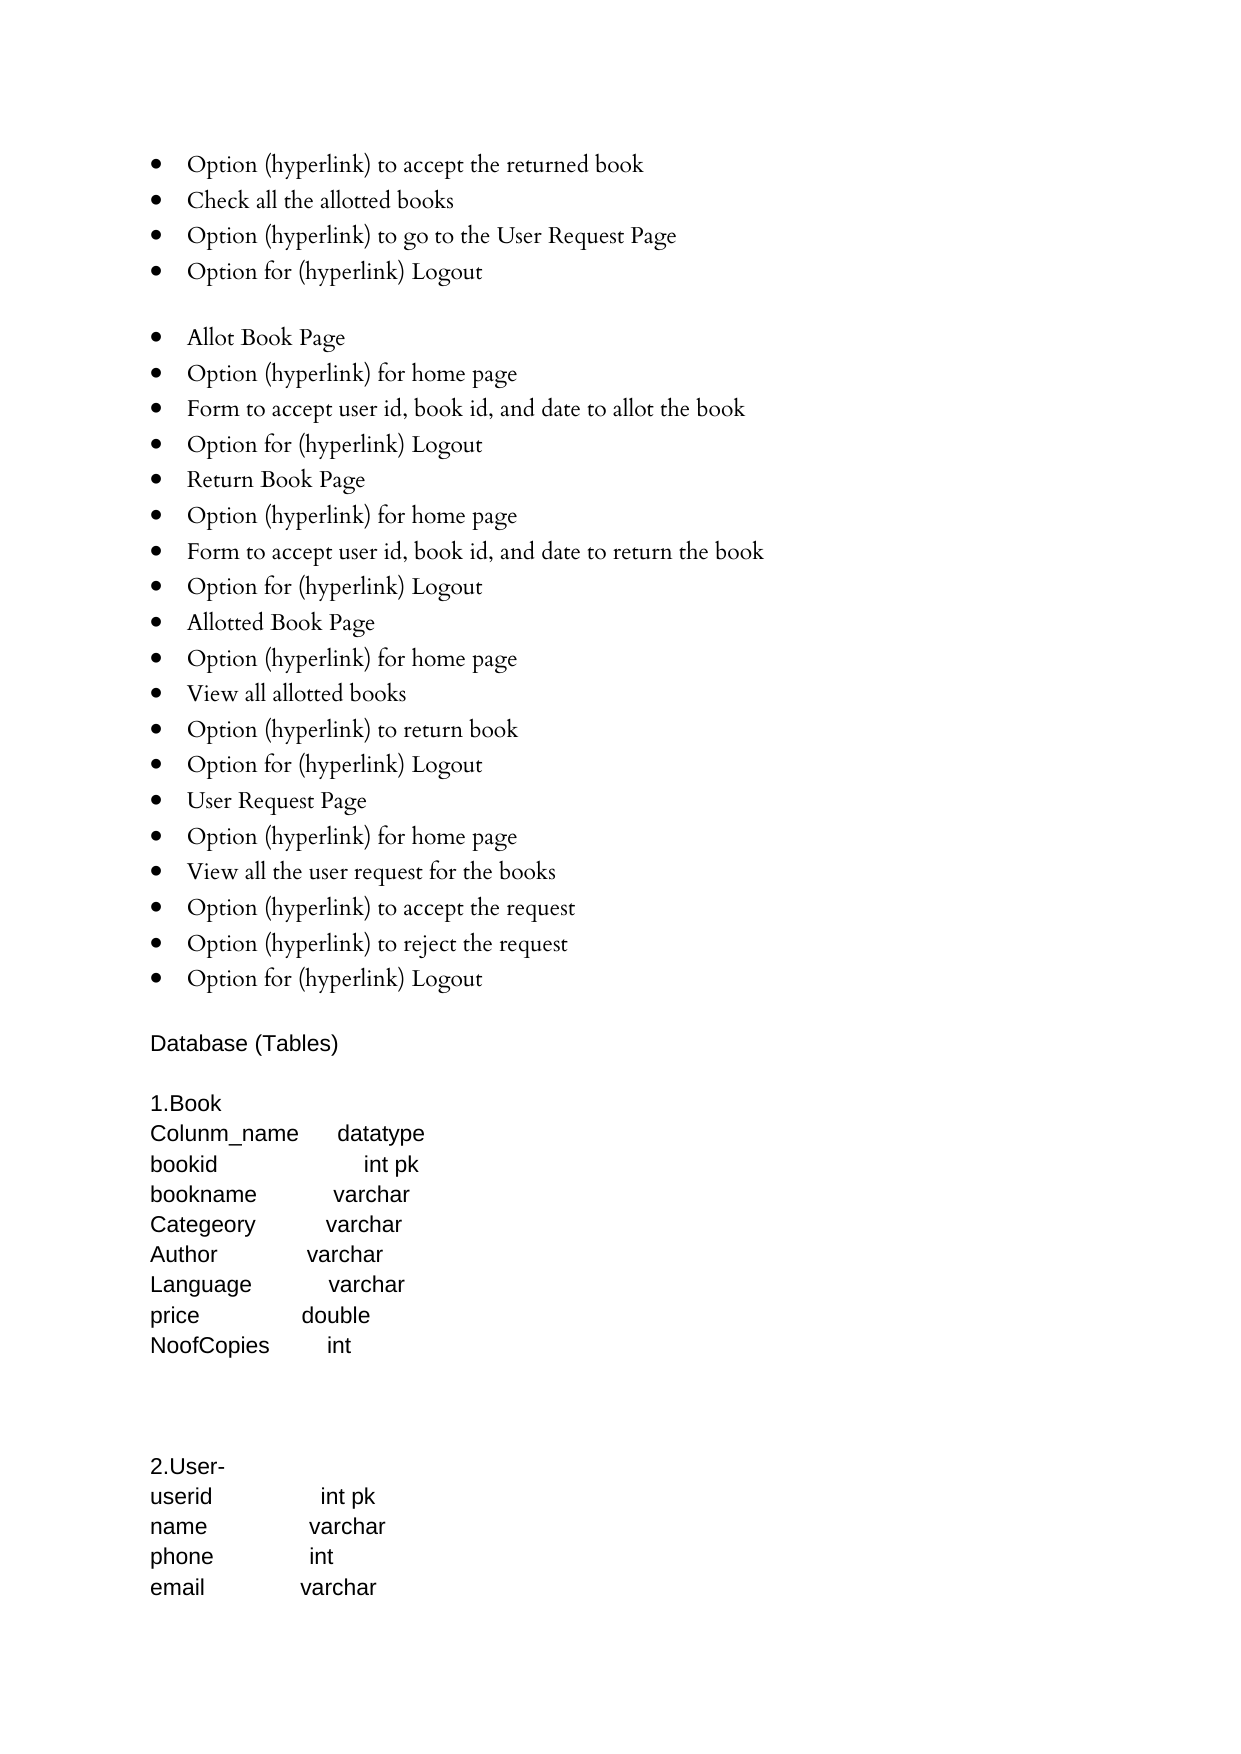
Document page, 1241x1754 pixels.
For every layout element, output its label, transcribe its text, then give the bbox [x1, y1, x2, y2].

text ⦁ View all allotted books [150, 679, 1090, 710]
text ⦁ Option (hyperlink) for home page [150, 501, 1090, 532]
text ⦁ Option (hyperlink) for home page [150, 821, 1090, 852]
text ⦁ Allot Book Page [150, 323, 1090, 354]
text Language varchar [150, 1271, 1090, 1298]
text ⦁ Form to accept user id, book id, and date to allot the book [150, 394, 1090, 425]
text ⦁ Option for (hyperlink) Logout [150, 257, 1090, 288]
text price double [150, 1302, 1090, 1328]
text Database (Tables) [150, 1030, 1090, 1056]
text userid int pk [150, 1483, 1090, 1509]
text ⦁ Option (hyperlink) to accept the returned book [150, 150, 1090, 181]
text ⦁ User Request Page [150, 786, 1090, 817]
text name varchar [150, 1513, 1090, 1539]
text ⦁ Allotted Book Page [150, 608, 1090, 639]
text ⦁ Option for (hyperlink) Logout [150, 429, 1090, 461]
text ⦁ Option (hyperlink) to reject the request [150, 928, 1090, 959]
text ⦁ Form to accept user id, book id, and date to return the book [150, 536, 1090, 567]
text ⦁ Option (hyperlink) to return book [150, 714, 1090, 746]
text ⦁ Option for (hyperlink) Logout [150, 750, 1090, 781]
text 2.User- [150, 1453, 1090, 1479]
text ⦁ Return Book Page [150, 465, 1090, 496]
text ⦁ Option (hyperlink) for home page [150, 643, 1090, 674]
text ⦁ Option for (hyperlink) Logout [150, 572, 1090, 603]
text ⦁ Check all the allotted books [150, 186, 1090, 217]
text 1.Book [150, 1090, 1090, 1117]
text ⦁ View all the user request for the books [150, 857, 1090, 888]
text NoofCopies int [150, 1332, 1090, 1358]
text Colunm_name datatype [150, 1120, 1090, 1147]
text Author varchar [150, 1241, 1090, 1268]
text ⦁ Option for (hyperlink) Logout [150, 964, 1090, 995]
text bookname varchar [150, 1181, 1090, 1207]
text ⦁ Option (hyperlink) to go to the User Request Page [150, 221, 1090, 252]
text email varchar [150, 1573, 1090, 1600]
text ⦁ Option (hyperlink) for home page [150, 358, 1090, 389]
text phone int [150, 1543, 1090, 1570]
text bookid int pk [150, 1151, 1090, 1177]
text Categeory varchar [150, 1211, 1090, 1237]
text ⦁ Option (hyperlink) to accept the request [150, 893, 1090, 924]
